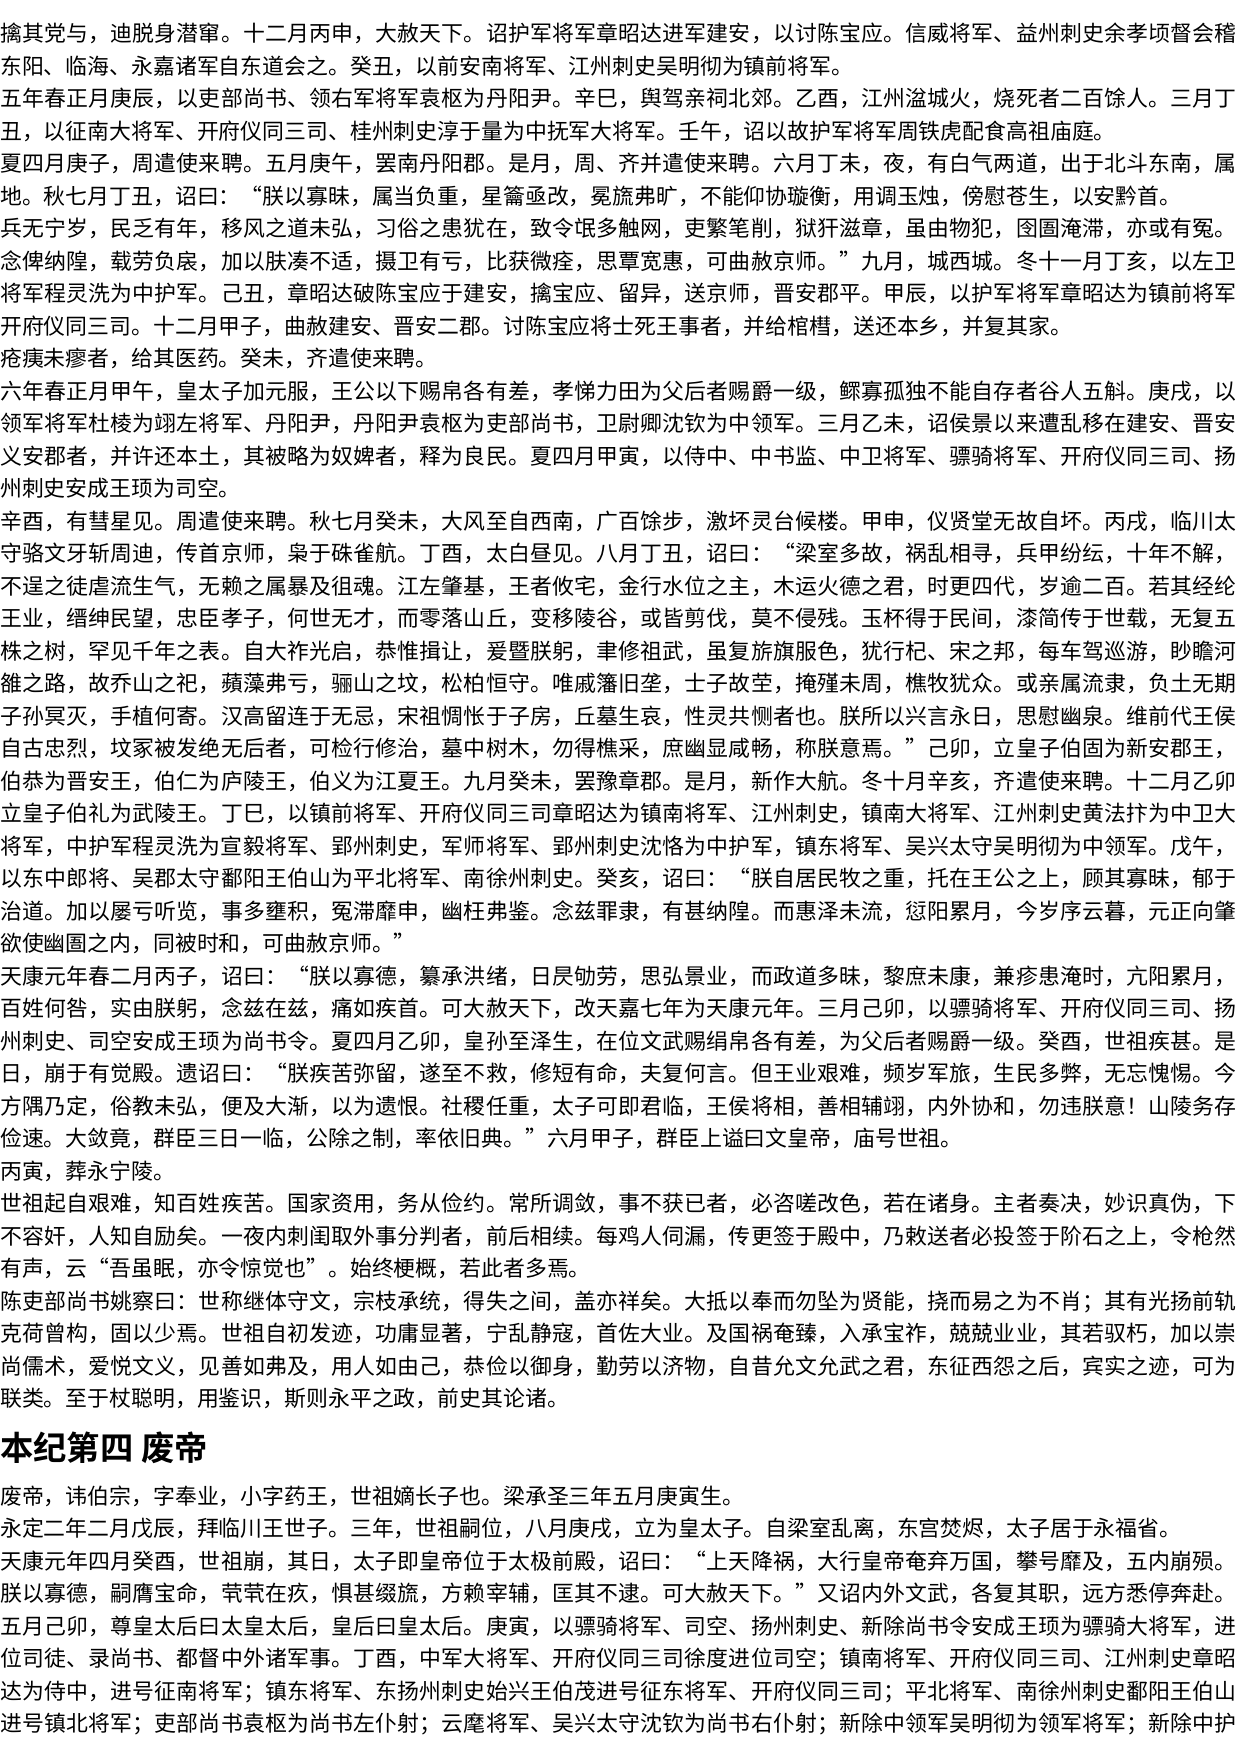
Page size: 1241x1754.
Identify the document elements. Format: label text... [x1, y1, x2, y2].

text 六年春正月甲午，皇太子加元服，王公以下赐帛各有差，孝悌力田为父后者赐爵一级，鳏寡孤独不能自存者谷人五斛。庚戌，以领军将军杜棱为翊左将军、丹阳尹，丹阳尹袁枢为吏部尚书，卫尉卿沈钦为中领军。三月乙未，诏侯景以来遭乱移在建安、晋安、义安郡者，并许还本土，其被略为奴婢者，释为良民。夏四月甲寅，以侍中、中书监、中卫将军、骠骑将军、开府仪同三司、扬州刺史安成王顼为司空。 [0, 373, 1240, 503]
text 兵无宁岁，民乏有年，移风之道未弘，习俗之患犹在，致令氓多触网，吏繁笔削，狱犴滋章，虽由物犯，囹圄淹滞，亦或有冤。念俾纳隍，载劳负扆，加以肤凑不适，摄卫有亏，比获微痊，思覃宽惠，可曲赦京师。”九月，城西城。冬十一月丁亥，以左卫将军程灵洗为中护军。己丑，章昭达破陈宝应于建安，擒宝应、留异，送京师，晋安郡平。甲辰，以护军将军章昭达为镇前将军、开府仪同三司。十二月甲子，曲赦建安、晋安二郡。讨陈宝应将士死王事者，并给棺槥，送还本乡，并复其家。 [0, 211, 1240, 341]
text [0, 16, 1240, 81]
text 天康元年春二月丙子，诏曰：“朕以寡德，纂承洪绪，日昃劬劳，思弘景业，而政道多昧，黎庶未康，兼疹患淹时，亢阳累月，百姓何咎，实由朕躬，念兹在兹，痛如疾首。可大赦天下，改天嘉七年为天康元年。三月己卯，以骠骑将军、开府仪同三司、扬州刺史、司空安成王顼为尚书令。夏四月乙卯，皇孙至泽生，在位文武赐绢帛各有差，为父后者赐爵一级。癸酉，世祖疾甚。是日，崩于有觉殿。遗诏曰：“朕疾苦弥留，遂至不救，修短有命，夫复何言。但王业艰难，频岁军旅，生民多弊，无忘愧惕。今方隅乃定，俗教未弘，便及大渐，以为遗恨。社稷任重，太子可即君临，王侯将相，善相辅翊，内外协和，勿违朕意！山陵务存俭速。大敛竟，群臣三日一临，公除之制，率依旧典。”六月甲子，群臣上谥曰文皇帝，庙号世祖。 [0, 958, 1240, 1153]
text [0, 1543, 1240, 1738]
text 五年春正月庚辰，以吏部尚书、领右军将军袁枢为丹阳尹。辛巳，舆驾亲祠北郊。乙酉，江州湓城火，烧死者二百馀人。三月丁丑，以征南大将军、开府仪同三司、桂州刺史淳于量为中抚军大将军。壬午，诏以故护军将军周铁虎配食高祖庙庭。 [0, 81, 1240, 146]
text 疮痍未瘳者，给其医药。癸未，齐遣使来聘。 [0, 341, 1240, 373]
text 陈吏部尚书姚察曰：世称继体守文，宗枝承统，得失之间，盖亦祥矣。大抵以奉而勿坠为贤能，挠而易之为不肖；其有光扬前轨，克荷曾构，固以少焉。世祖自初发迹，功庸显著，宁乱静寇，首佐大业。及国祸奄臻，入承宝祚，兢兢业业，其若驭朽，加以崇尚儒术，爱悦文义，见善如弗及，用人如由己，恭俭以御身，勤劳以济物，自昔允文允武之君，东征西怨之后，宾实之迹，可为联类。至于杖聪明，用鉴识，斯则永平之政，前史其论诸。 [0, 1283, 1240, 1413]
text 世祖起自艰难，知百姓疾苦。国家资用，务从俭约。常所调敛，事不获已者，必咨嗟改色，若在诸身。主者奏决，妙识真伪，下不容奸，人知自励矣。一夜内刺闺取外事分判者，前后相续。每鸡人伺漏，传更签于殿中，乃敕送者必投签于阶石之上，令枪然有声，云“吾虽眠，亦令惊觉也”。始终梗概，若此者多焉。 [0, 1186, 1240, 1283]
text 丙寅，葬永宁陵。 [0, 1153, 1240, 1186]
text 辛酉，有彗星见。周遣使来聘。秋七月癸未，大风至自西南，广百馀步，激坏灵台候楼。甲申，仪贤堂无故自坏。丙戌，临川太守骆文牙斩周迪，传首京师，枭于硃雀航。丁酉，太白昼见。八月丁丑，诏曰：“梁室多故，祸乱相寻，兵甲纷纭，十年不解，不逞之徒虐流生气，无赖之属暴及徂魂。江左肇基，王者攸宅，金行水位之主，木运火德之君，时更四代，岁逾二百。若其经纶王业，缙绅民望，忠臣孝子，何世无才，而零落山丘，变移陵谷，或皆剪伐，莫不侵残。玉杯得于民间，漆简传于世载，无复五株之树，罕见千年之表。自大祚光启，恭惟揖让，爰暨朕躬，聿修祖武，虽复旂旗服色，犹行杞、宋之邦，每车驾巡游，眇瞻河、雒之路，故乔山之祀，蘋藻弗亏，骊山之坟，松柏恒守。唯戚籓旧垄，士子故茔，掩殣未周，樵牧犹众。或亲属流隶，负土无期，子孙冥灭，手植何寄。汉高留连于无忌，宋祖惆怅于子房，丘墓生哀，性灵共恻者也。朕所以兴言永日，思慰幽泉。维前代王侯，自古忠烈，坟冢被发绝无后者，可检行修治，墓中树木，勿得樵采，庶幽显咸畅，称朕意焉。”己卯，立皇子伯固为新安郡王，伯恭为晋安王，伯仁为庐陵王，伯义为江夏王。九月癸未，罢豫章郡。是月，新作大航。冬十月辛亥，齐遣使来聘。十二月乙卯，立皇子伯礼为武陵王。丁巳，以镇前将军、开府仪同三司章昭达为镇南将军、江州刺史，镇南大将军、江州刺史黄法抃为中卫大将军，中护军程灵洗为宣毅将军、郢州刺史，军师将军、郢州刺史沈恪为中护军，镇东将军、吴兴太守吴明彻为中领军。戊午，以东中郎将、吴郡太守鄱阳王伯山为平北将军、南徐州刺史。癸亥，诏曰：“朕自居民牧之重，托在王公之上，顾其寡昧，郁于治道。加以屡亏听览，事多壅积，冤滞靡申，幽枉弗鉴。念兹罪隶，有甚纳隍。而惠泽未流，愆阳累月，今岁序云暮，元正向肇，欲使幽圄之内，同被时和，可曲赦京师。” [0, 503, 1240, 958]
subtitle 本纪第四 废帝 [0, 1413, 1240, 1478]
text 夏四月庚子，周遣使来聘。五月庚午，罢南丹阳郡。是月，周、齐并遣使来聘。六月丁未，夜，有白气两道，出于北斗东南，属地。秋七月丁丑，诏曰：“朕以寡昧，属当负重，星籥亟改，冕旒弗旷，不能仰协璇衡，用调玉烛，傍慰苍生，以安黔首。 [0, 146, 1240, 211]
text 永定二年二月戊辰，拜临川王世子。三年，世祖嗣位，八月庚戌，立为皇太子。自梁室乱离，东宫焚烬，太子居于永福省。 [0, 1511, 1240, 1543]
text 废帝，讳伯宗，字奉业，小字药王，世祖嫡长子也。梁承圣三年五月庚寅生。 [0, 1478, 1240, 1511]
